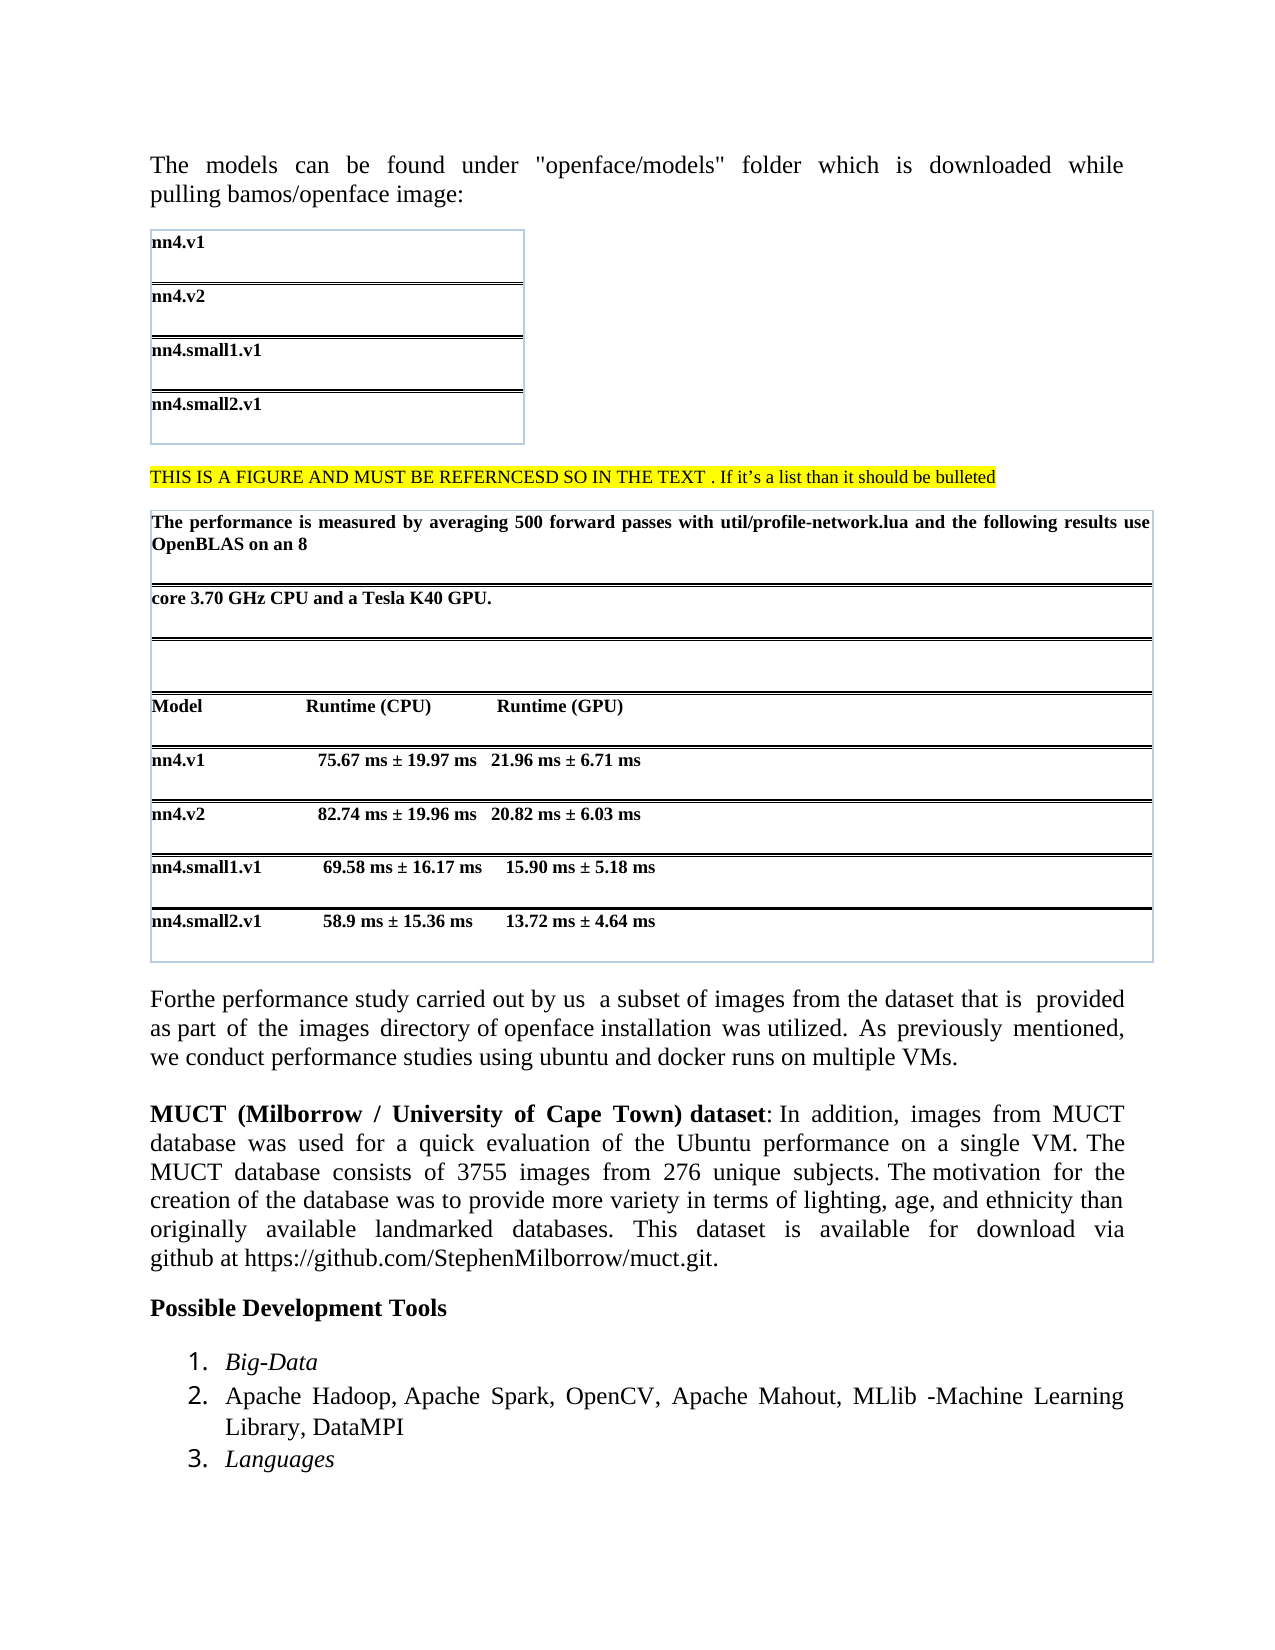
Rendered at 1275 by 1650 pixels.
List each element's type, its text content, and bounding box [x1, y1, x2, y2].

table_header The performance is measured by averaging 500 forward passes with util/profile-network.lua and the following results use OpenBLAS on an 8 [152, 511, 1152, 583]
list Apache Hadoop, Apache Spark, OpenCV, Apache Mahout, MLlib -Machine Learning Library, DataMPI [187, 1378, 1125, 1440]
list Languages [187, 1440, 1125, 1474]
table_header nn4.v1 [152, 231, 523, 281]
table_cell nn4.small1.v1 [152, 339, 523, 389]
text or a subset of images from the dataset that is provided as part of the images directory of openface installation was utilizedperformance ubuntu and docker runs on multiple VMs. [150, 984, 1125, 1070]
table_cell nn4.small1.v1 69.58 ms ± 16.17 ms 15.90 ms ± 5.18 ms [152, 857, 1152, 907]
table_cell Model Runtime (CPU) Runtime (GPU) [152, 695, 1152, 745]
table_cell nn4.small2.v1 [152, 393, 523, 443]
table_cell nn4.small2.v1 58.9 ms ± 15.36 ms 13.72 ms ± 4.64 ms [152, 910, 1152, 961]
table_cell [152, 641, 1152, 691]
text MUCT (Milborrow / University of Cape Town) dataset: In addition, images from MUCT database was used for a quick evaluation of the Ubuntu performance on a single VM. The MUCT database consists of 3755 images from 276 unique subjects. The motivation for the creation of the database was to provide more variety than landmarked databases. This dataset is available for download via github at https://github.com/StephenMilborrow/muct.git [150, 1099, 1125, 1272]
table_cell nn4.v2 82.74 ms ± 19.96 ms 20.82 ms ± 6.03 ms [152, 803, 1152, 853]
table_cell nn4.v1 75.67 ms ± 19.97 ms 21.96 ms ± 6.71 ms [152, 749, 1152, 799]
table_cell nn4.v2 [152, 285, 523, 335]
table_cell core 3.70 GHz CPU and a Tesla K40 GPU. [152, 587, 1152, 637]
text The models can be found under "openface/models" folder which is downloaded while pulling bamos/openface image: [150, 150, 1125, 207]
text Possible Development Tools [150, 1293, 1125, 1322]
list Big-Data [187, 1343, 1125, 1378]
